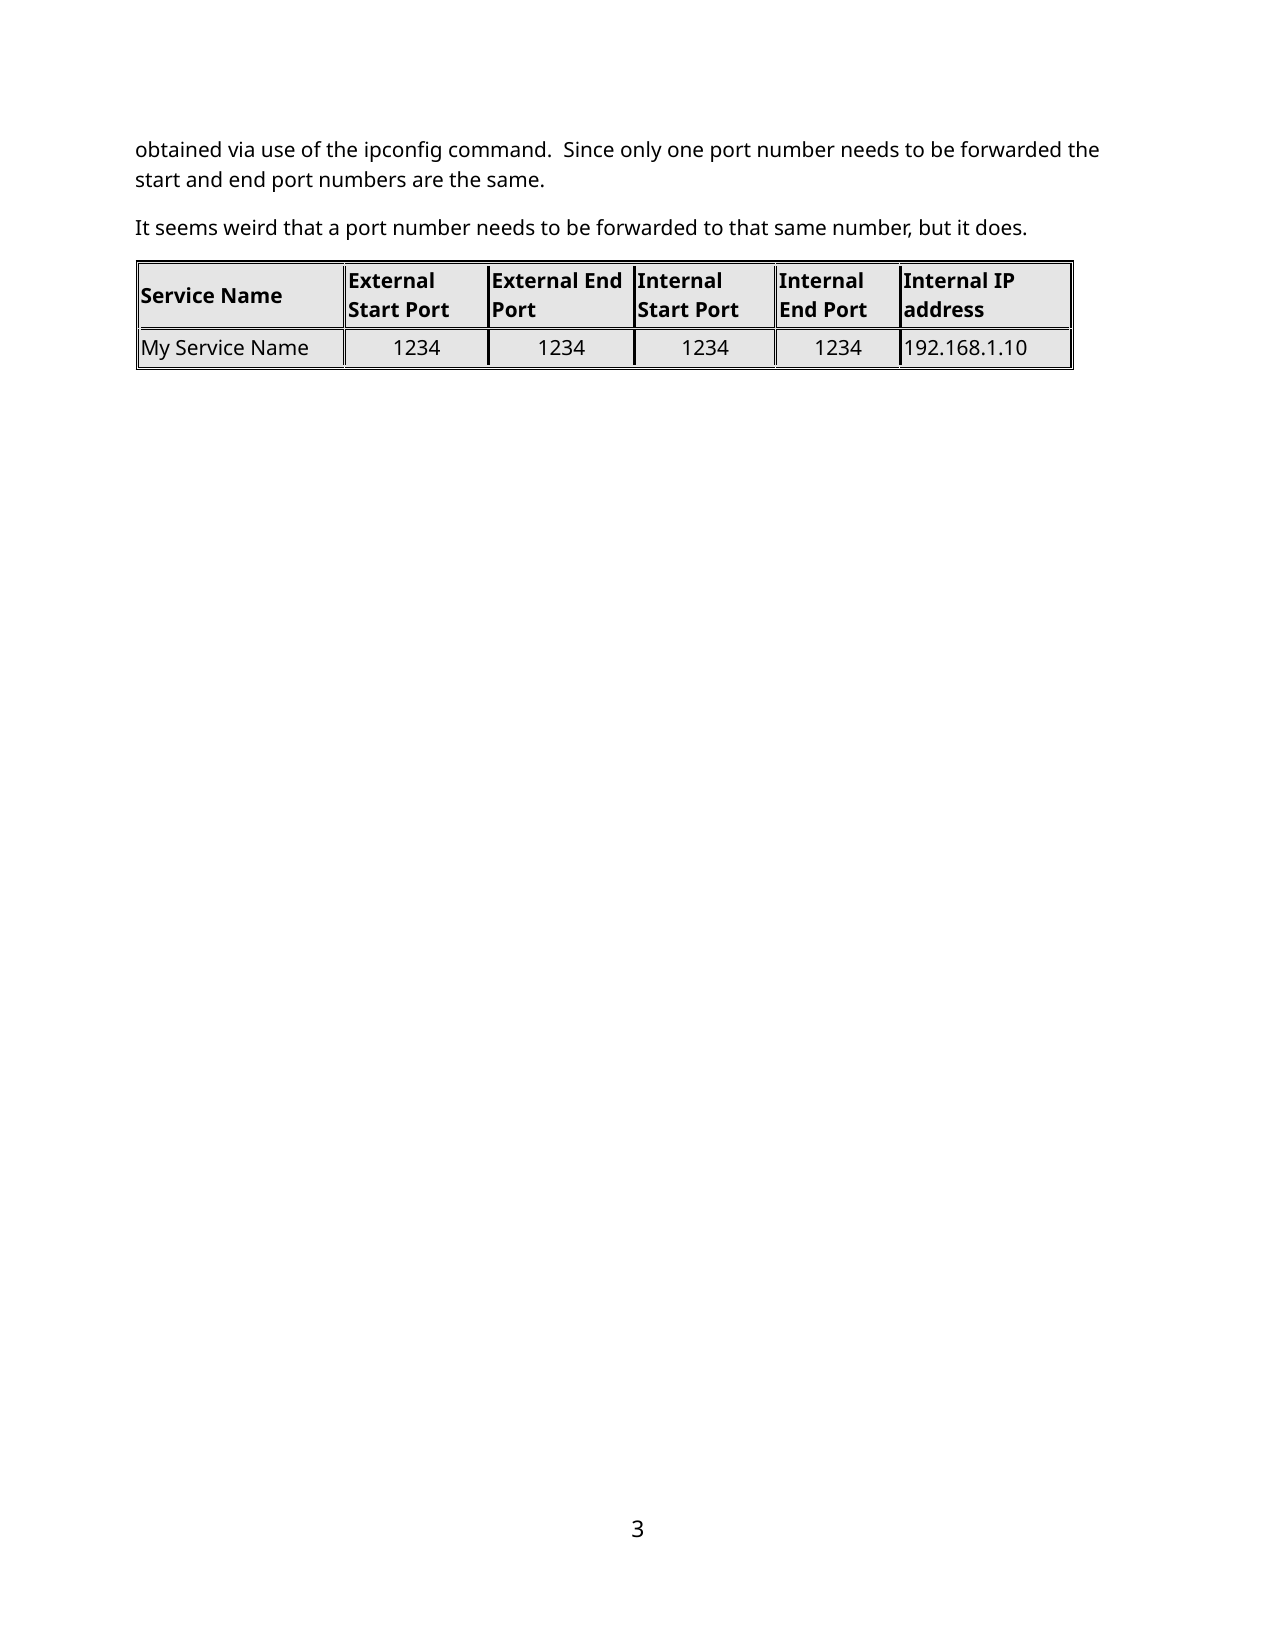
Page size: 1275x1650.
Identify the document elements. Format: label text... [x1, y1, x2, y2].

table_cell 1234 [488, 330, 634, 367]
table_cell 1234 [634, 330, 776, 367]
table_header External Start Port [345, 264, 488, 327]
table_cell 1234 [776, 330, 900, 367]
table_cell My Service Name [137, 327, 345, 367]
table_header Service Name [139, 264, 345, 327]
table_header External End Port [488, 264, 634, 327]
table_header Internal Start Port [634, 264, 776, 327]
table_header Internal IP address [900, 264, 1070, 327]
text It seems weird that a port number needs to be forwarded to that same number, but it does. [135, 213, 1140, 241]
table_header Internal End Port [776, 262, 900, 327]
table_cell 192.168.1.10 [900, 327, 1072, 367]
table_cell 1234 [345, 330, 488, 367]
